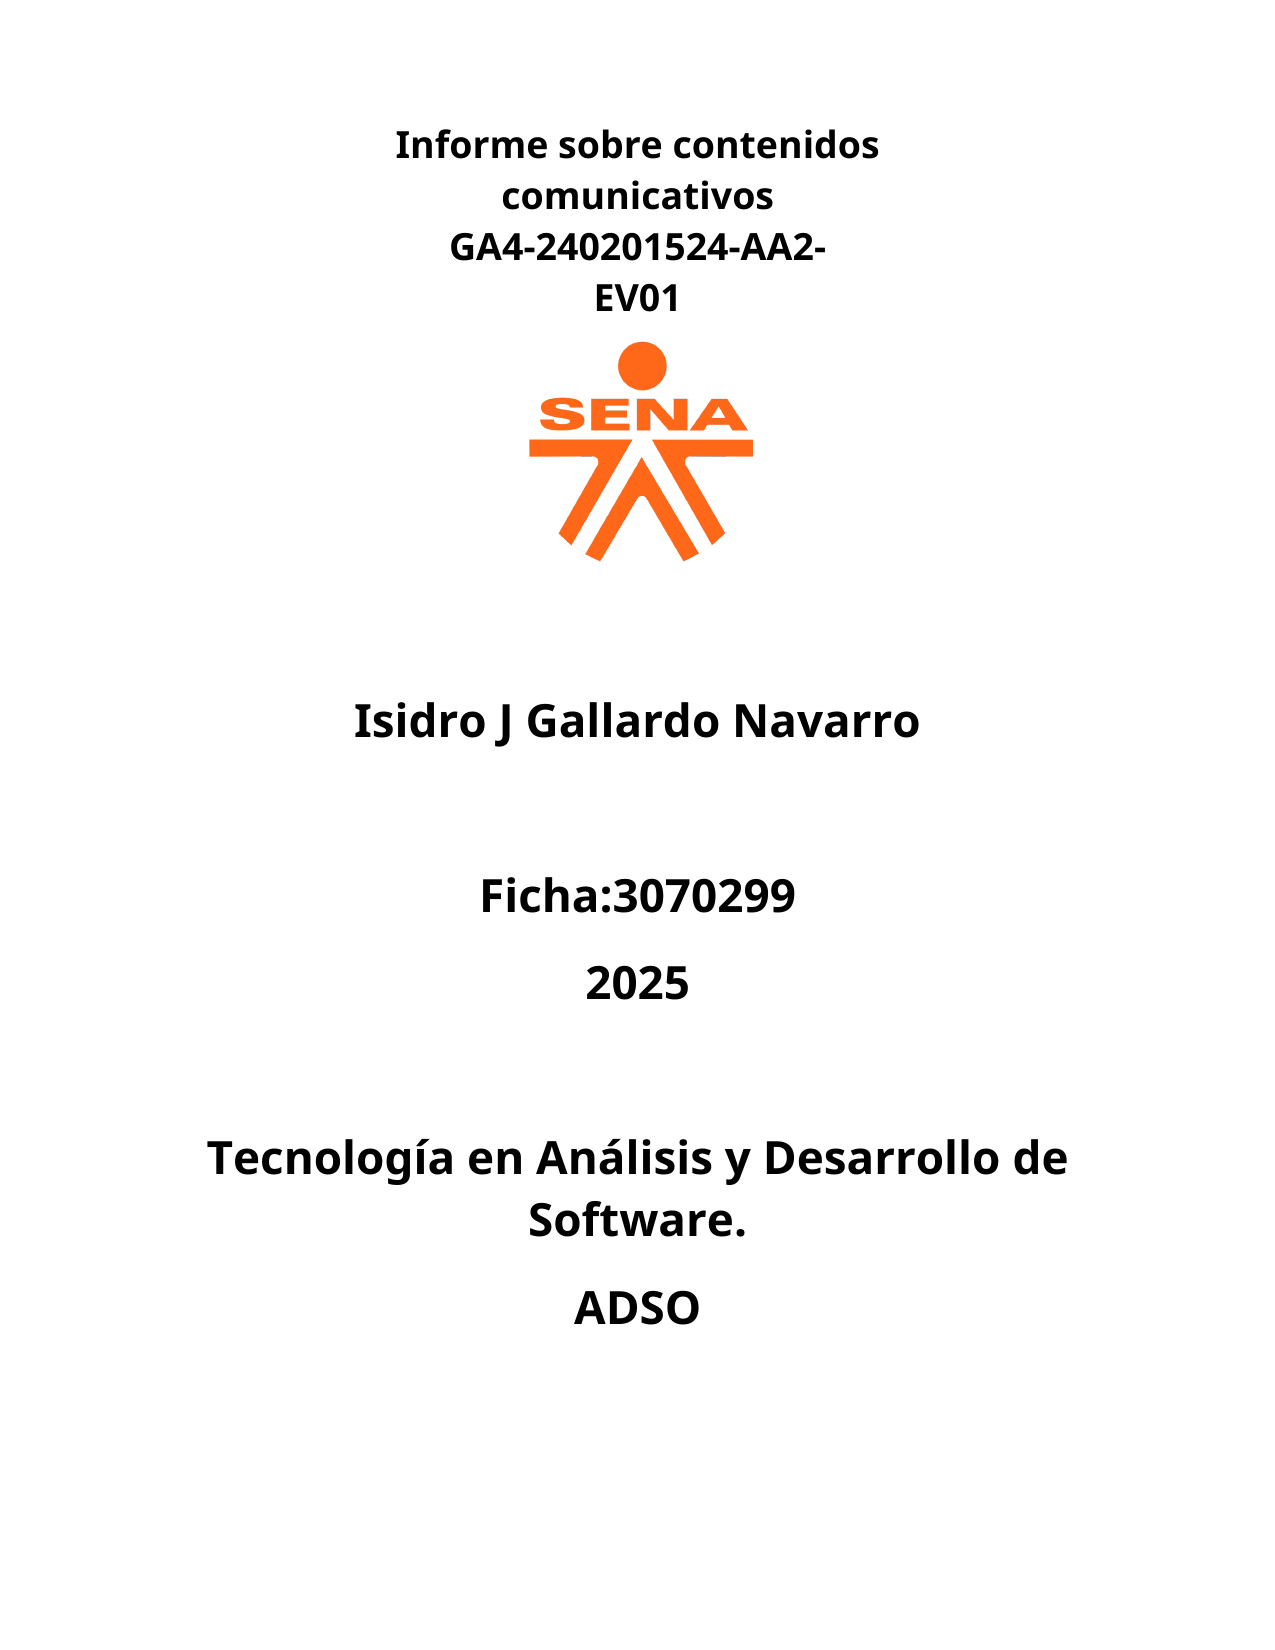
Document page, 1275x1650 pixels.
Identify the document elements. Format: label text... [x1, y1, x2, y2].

text Informe sobre contenidos [118, 118, 1157, 169]
picture [529, 341, 753, 562]
text GA4-240201524-AA2- [118, 220, 1157, 271]
title Tecnología en Análisis y Desarrollo de Software. [118, 1126, 1157, 1250]
title Isidro J Gallardo Navarro [118, 688, 1157, 751]
title Ficha:3070299 [118, 863, 1157, 926]
title ADSO [118, 1275, 1157, 1338]
title 2025 [118, 951, 1157, 1013]
text EV01 [118, 271, 1157, 322]
text comunicativos [118, 169, 1157, 220]
